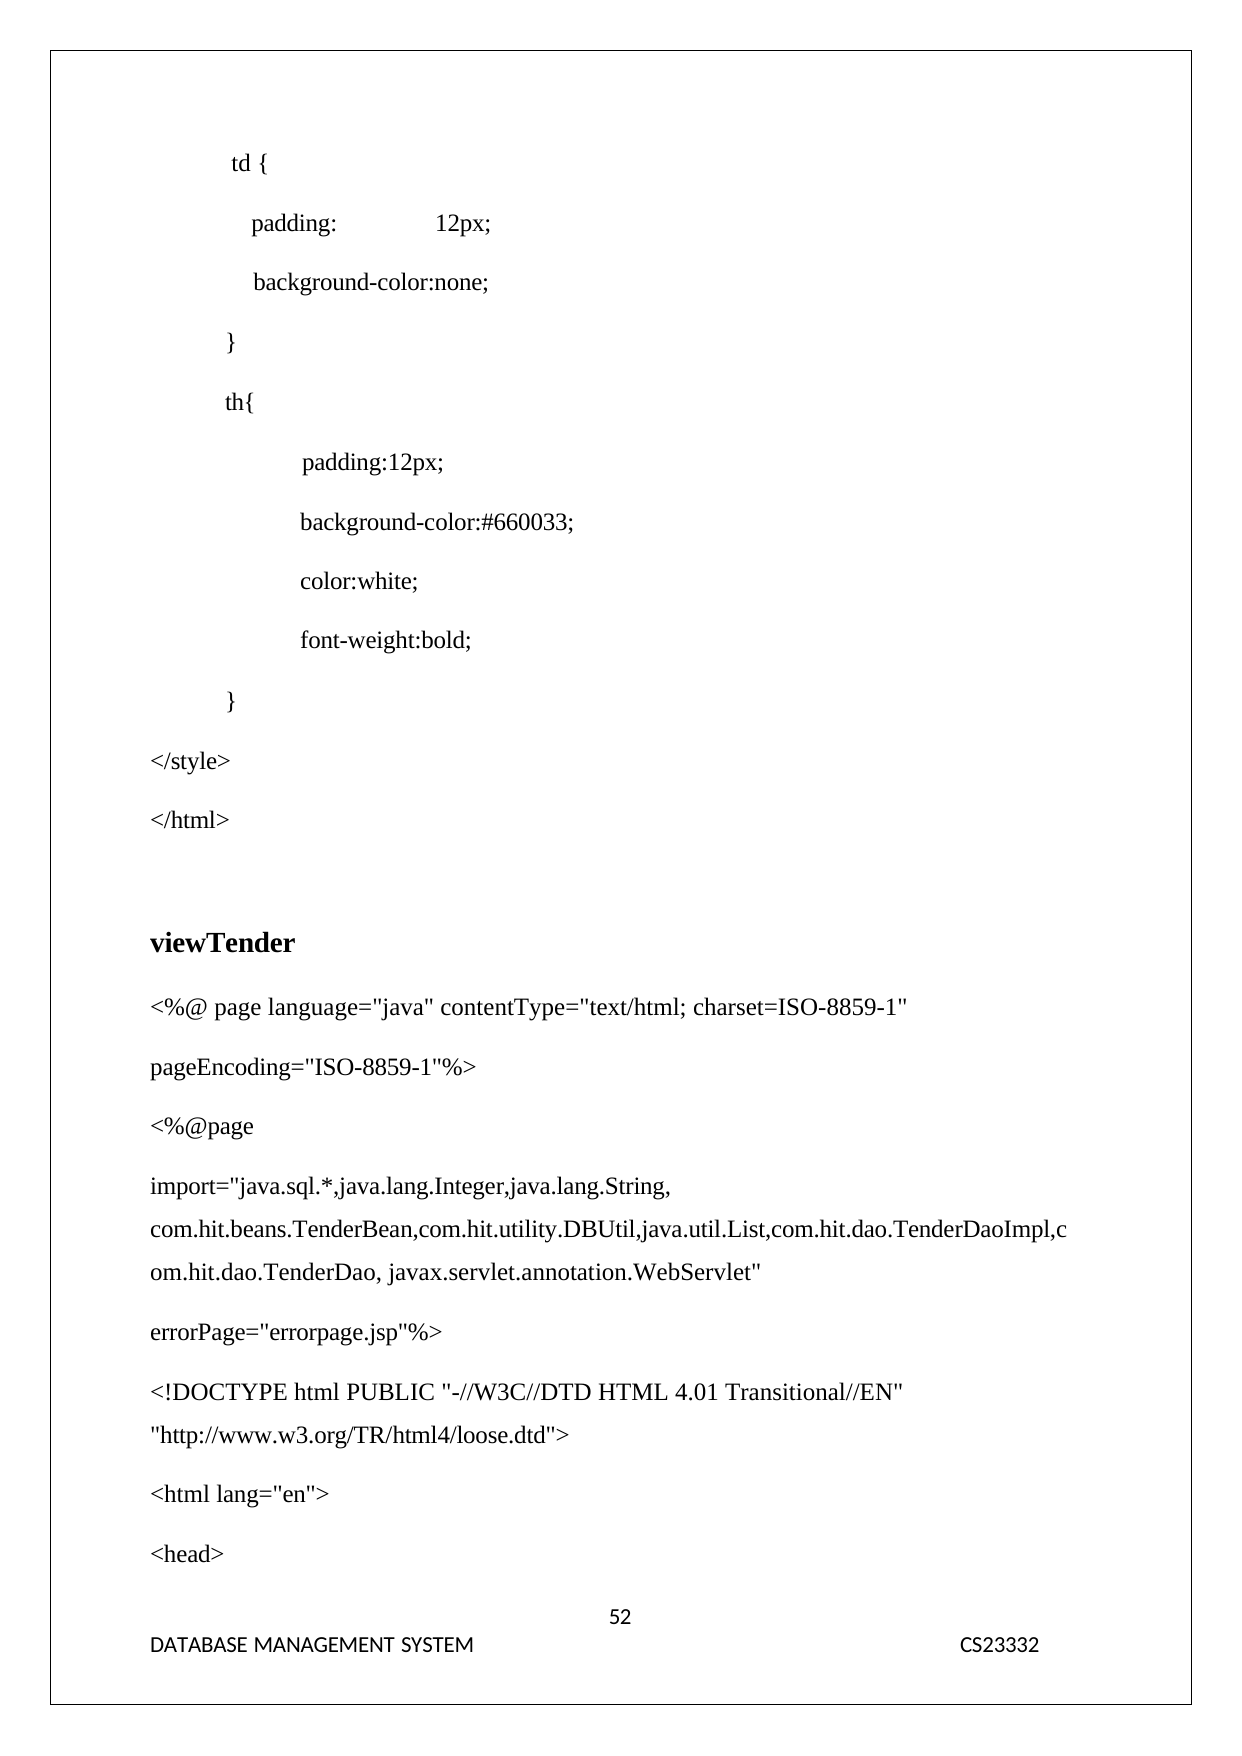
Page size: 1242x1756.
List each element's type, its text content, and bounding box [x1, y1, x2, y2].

text </html> [150, 806, 1110, 834]
text import="java.sql.*,java.lang.Integer,java.lang.String, com.hit.beans.TenderBean,com.hit.utility.DBUtil,java.util.List,com.hit.dao.TenderDaoImpl,c om.hit.dao.TenderDao, javax.servlet.annotation.WebServlet" [150, 1171, 1110, 1286]
text padding: 12px; background-color:none; [250, 208, 492, 296]
text } [225, 686, 1110, 715]
text font-weight:bold; [300, 626, 1110, 655]
text <html lang="en"> [150, 1479, 1110, 1508]
text <!DOCTYPE html PUBLIC "-//W3C//DTD HTML 4.01 Transitional//EN" "http://www.w3.org/TR/html4/loose.dtd"> [150, 1377, 1110, 1449]
text padding:12px; [127, 447, 618, 476]
text <head> [150, 1539, 1110, 1568]
subtitle viewTender [150, 926, 1110, 959]
text <%@ page language="java" contentType="text/html; charset=ISO-8859-1" pageEncoding="ISO-8859-1"%> [150, 992, 909, 1080]
text errorPage="errorpage.jsp"%> [150, 1317, 1110, 1345]
text td { [231, 148, 1110, 177]
text <%@page [150, 1111, 1110, 1139]
text } [225, 327, 1110, 356]
text th{ [225, 387, 1110, 416]
text background-color:#660033; color:white; [300, 507, 579, 595]
text </style> [150, 746, 1110, 775]
